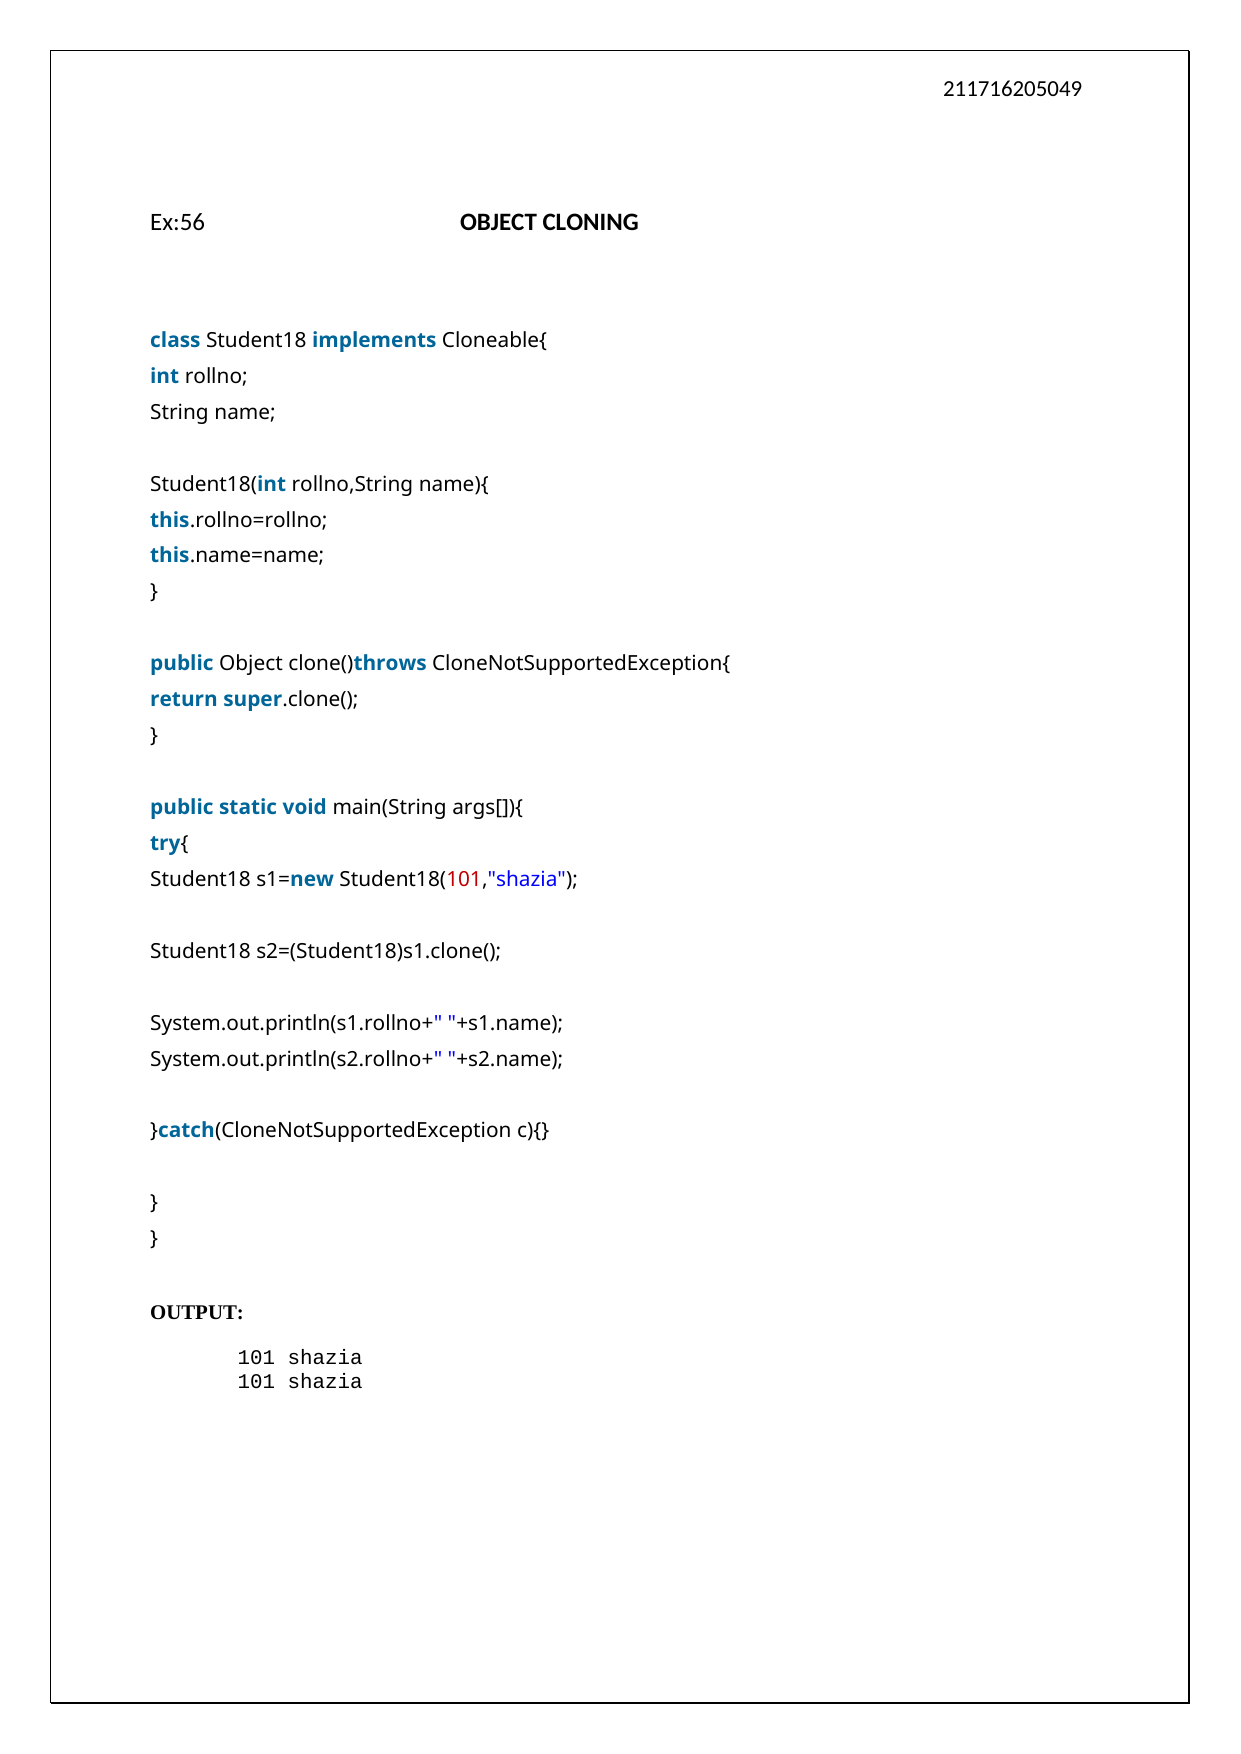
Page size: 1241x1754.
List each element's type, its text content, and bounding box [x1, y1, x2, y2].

text 101 shazia [150, 1347, 1089, 1371]
text this.name=name; [150, 533, 1089, 569]
text OUTPUT: [150, 1288, 1089, 1324]
text }catch(CloneNotSupportedException c){} [150, 1108, 1089, 1144]
text public Object clone()throws CloneNotSupportedException{ [150, 641, 1089, 677]
text Ex:56 OBJECT CLONING [150, 206, 1089, 236]
text } [150, 1216, 1089, 1252]
text 101 shazia [150, 1371, 1089, 1395]
text this.rollno=rollno; [150, 497, 1089, 533]
text System.out.println(s1.rollno+" "+s1.name); [150, 1000, 1089, 1036]
text } [150, 569, 1089, 605]
text Student18 s2=(Student18)s1.clone(); [150, 928, 1089, 964]
text public static void main(String args[]){ [150, 785, 1089, 821]
text Student18(int rollno,String name){ [150, 461, 1089, 497]
text try{ [150, 821, 1089, 857]
text } [150, 1180, 1089, 1216]
text return super.clone(); [150, 677, 1089, 713]
text class Student18 implements Cloneable{ [150, 317, 1089, 353]
text String name; [150, 389, 1089, 425]
text System.out.println(s2.rollno+" "+s2.name); [150, 1036, 1089, 1072]
text Student18 s1=new Student18(101,"shazia"); [150, 857, 1089, 892]
text } [150, 713, 1089, 749]
text int rollno; [150, 353, 1089, 389]
